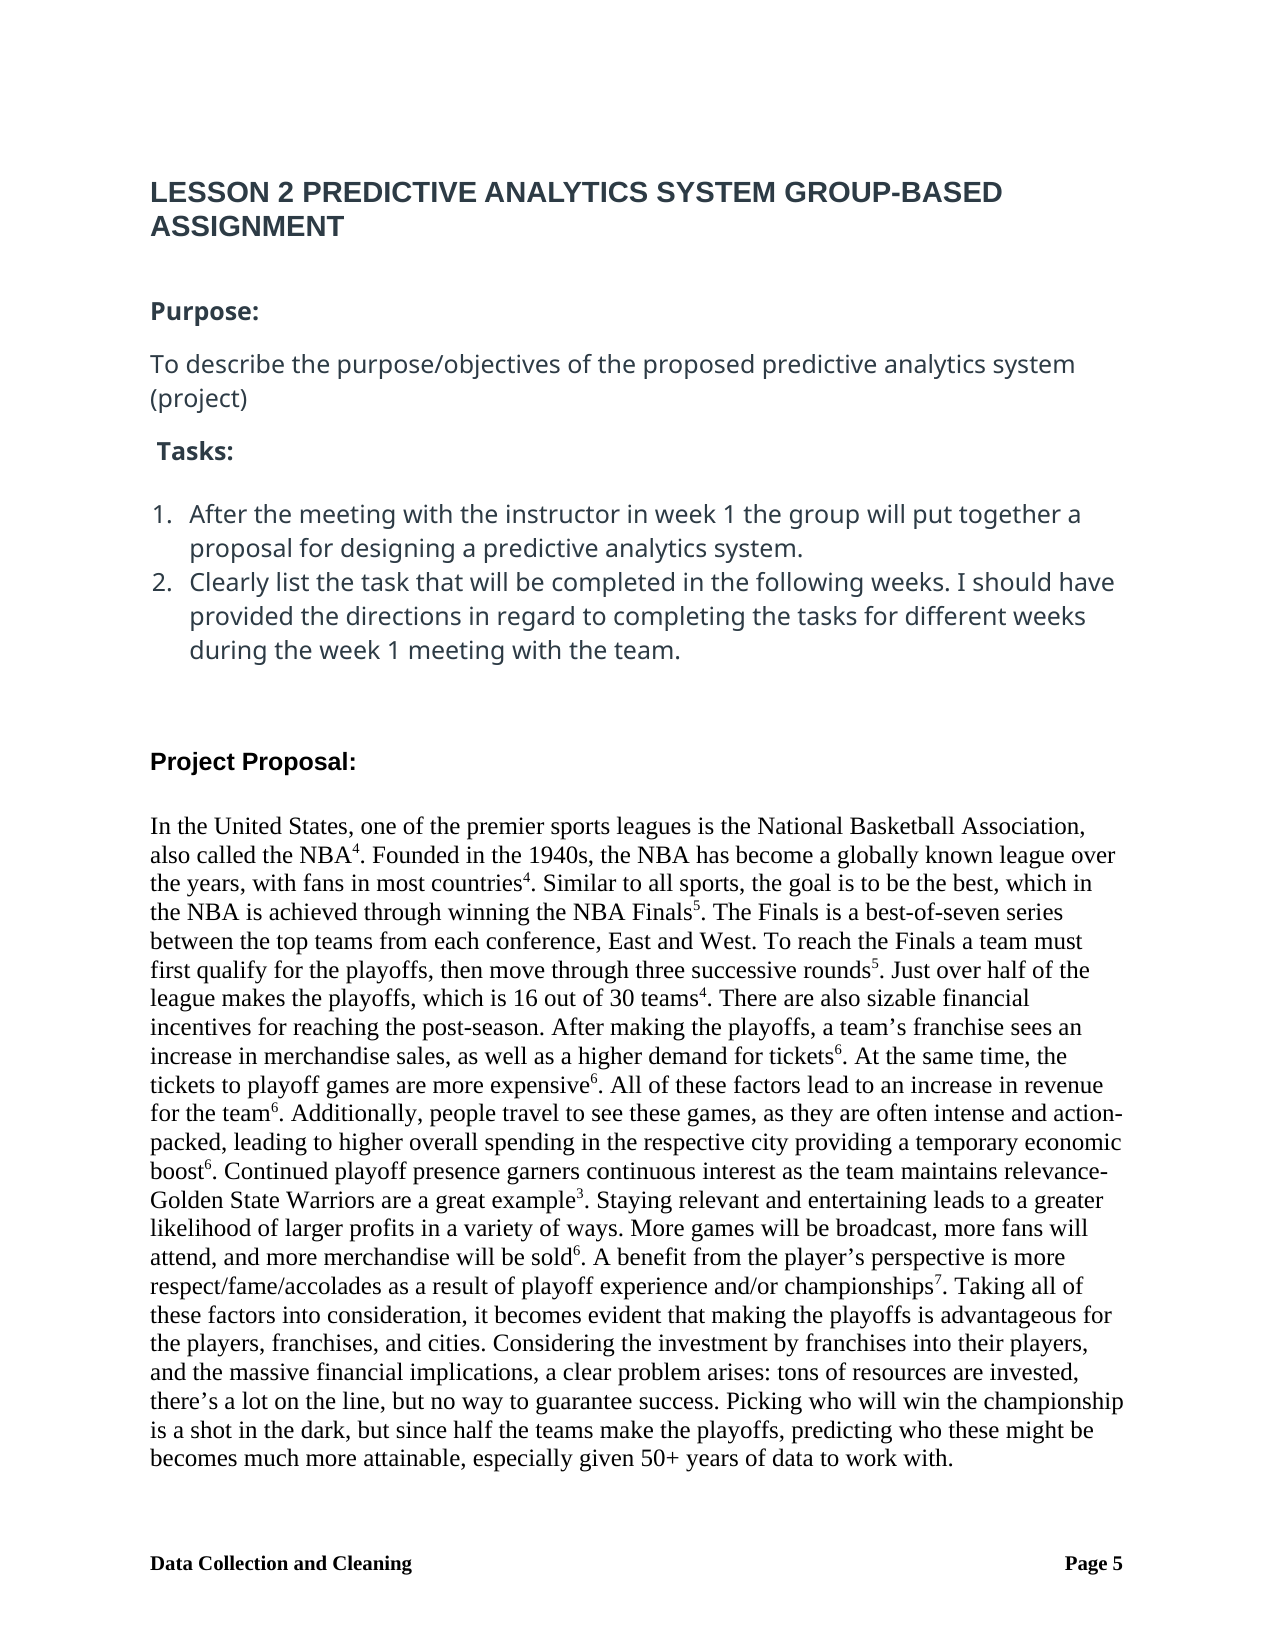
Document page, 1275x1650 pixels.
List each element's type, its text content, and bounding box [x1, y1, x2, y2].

list After the meeting with the instructor in week 1 the group will put together a proposal for designing a predictive analytics system. [152, 496, 1125, 564]
text To describe the purpose/objectives of the proposed predictive analytics system (project) [150, 346, 1125, 414]
text In the United States, one of the premier sports leagues is the National Basketball Association, also called the NBA4. Founded in the 1940s, the NBA has become a globally known league over the years, with fans in most countries4. Similar to all sports, the goal is to be the best, which in the NBA is achieved through winning the NBA Finals5. The Finals is a best-of-seven series between the top teams from each conference, East and West. To reach the Finals a team must first qualify for the playoffs, then move through three successive rounds5. Just over half of the league makes the playoffs, which is 16 out of 30 teams4. There are also sizable financial incentives for reaching the post-season. After making the playoffs, a team’s franchise sees an increase in merchandise sales, as well as a higher demand for tickets6. At the same time, the tickets to playoff games are more expensive6. All of these factors lead to an increase in revenue for the team6. Additionally, people travel to see these games, as they are often intense and action-packed, leading to higher overall spending in the respective city providing a temporary economic boost6. Continued playoff presence garners continuous interest as the team maintains relevance- Golden State Warriors are a great example3. Staying relevant and entertaining leads to a greater likelihood of larger profits in a variety of ways. More games will be broadcast, more fans will attend, and more merchandise will be sold6. A benefit from the player’s perspective is more respect/fame/accolades as a result of playoff experience and/or championships7. Taking all of these factors into consideration, it becomes evident that making the playoffs is advantageous for the players, franchises, and cities. Considering the investment by franchises into their players, and the massive financial implications, a clear problem arises: tons of resources are invested, there’s a lot on the line, but no way to guarantee success. Picking who will win the championship is a shot in the dark, but since half the teams make the playoffs, predicting who these might be becomes much more attainable, especially given 50+ years of data to work with. [150, 811, 1125, 1472]
text Tasks: [150, 433, 1125, 467]
subtitle Lesson 2 Predictive Analytics System Group-Based Assignment [150, 175, 1125, 242]
text Purpose: [150, 293, 1125, 327]
list Clearly list the task that will be completed in the following weeks. I should have provided the directions in regard to completing the tasks for different weeks during the week 1 meeting with the team. [152, 564, 1125, 667]
subtitle Project Proposal: [150, 747, 1125, 776]
